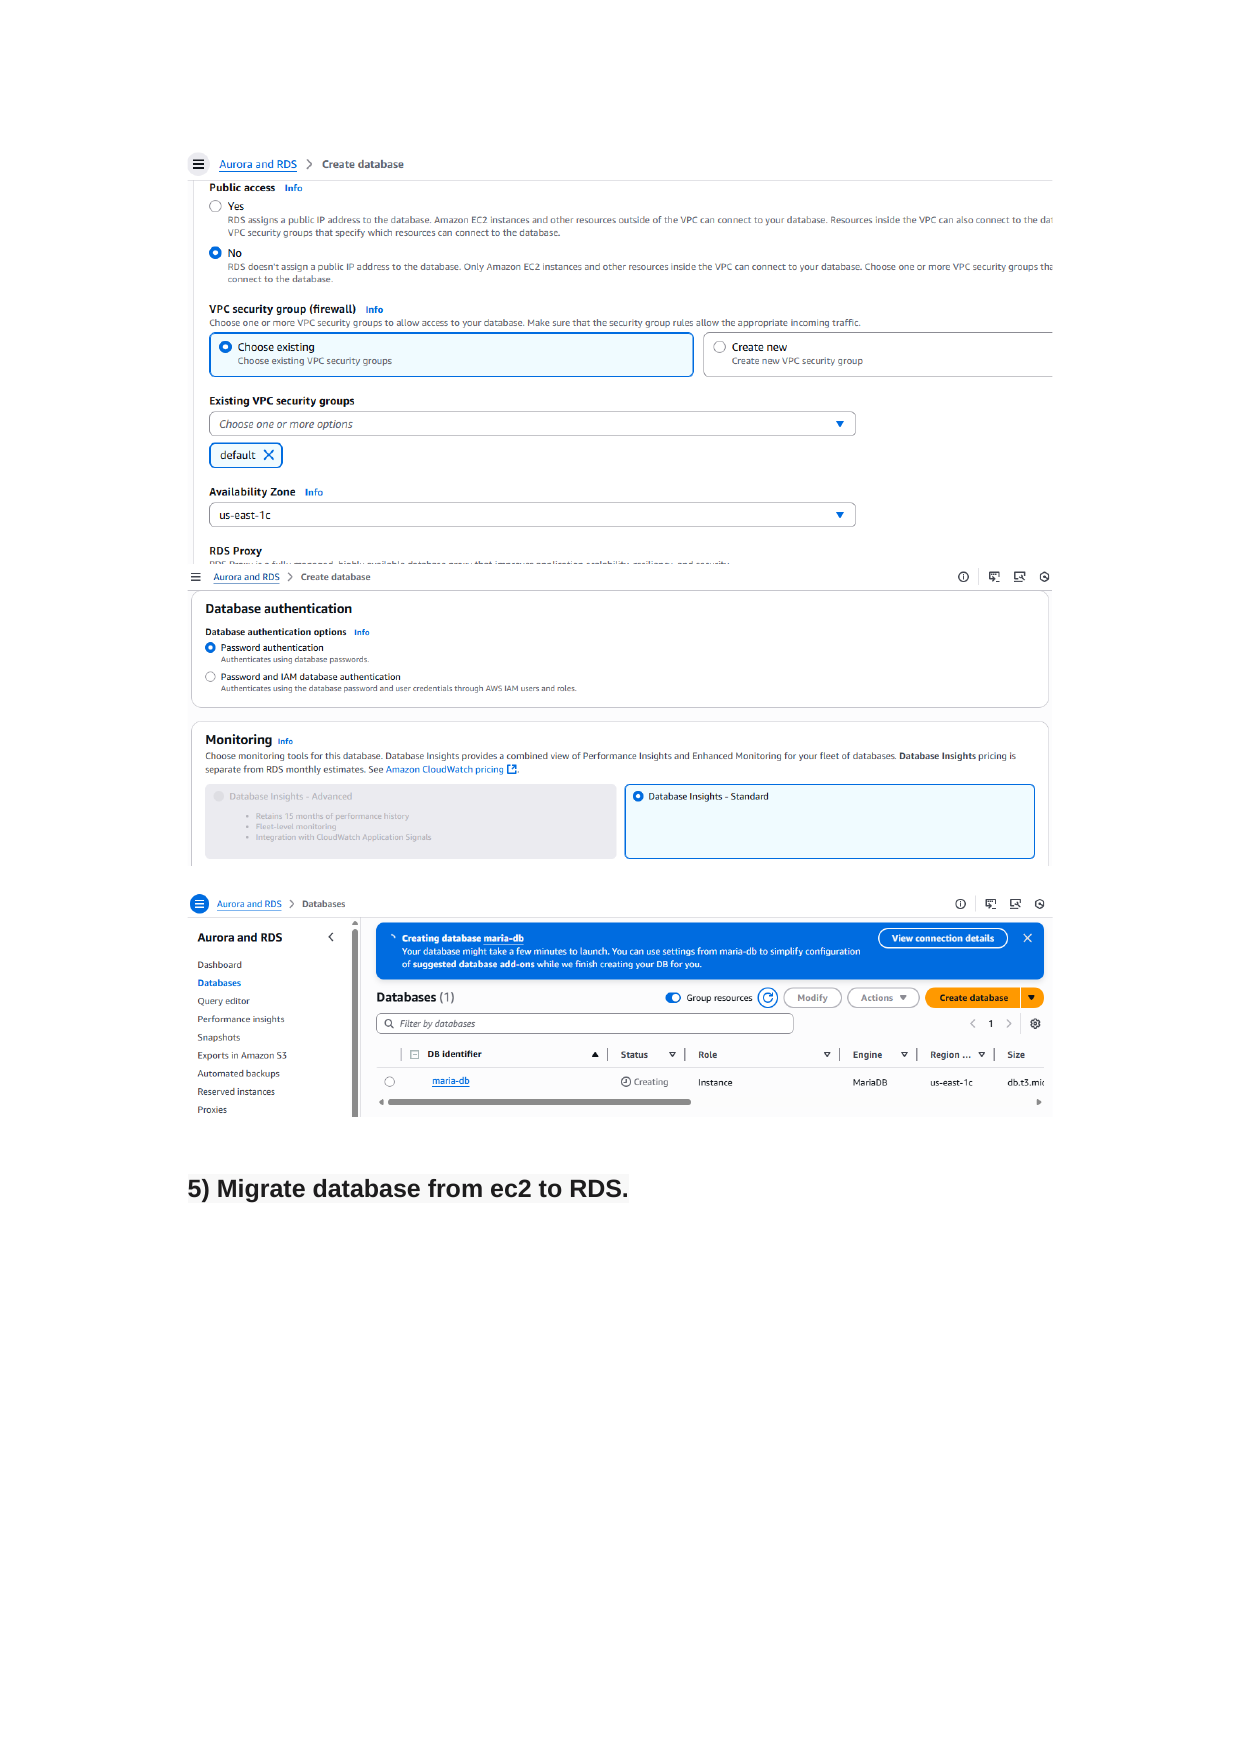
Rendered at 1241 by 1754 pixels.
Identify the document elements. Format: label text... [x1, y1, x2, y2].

picture [187, 890, 1053, 1117]
list 5) Migrate database from ec2 to RDS. [187, 1145, 1053, 1203]
picture [187, 150, 1053, 866]
